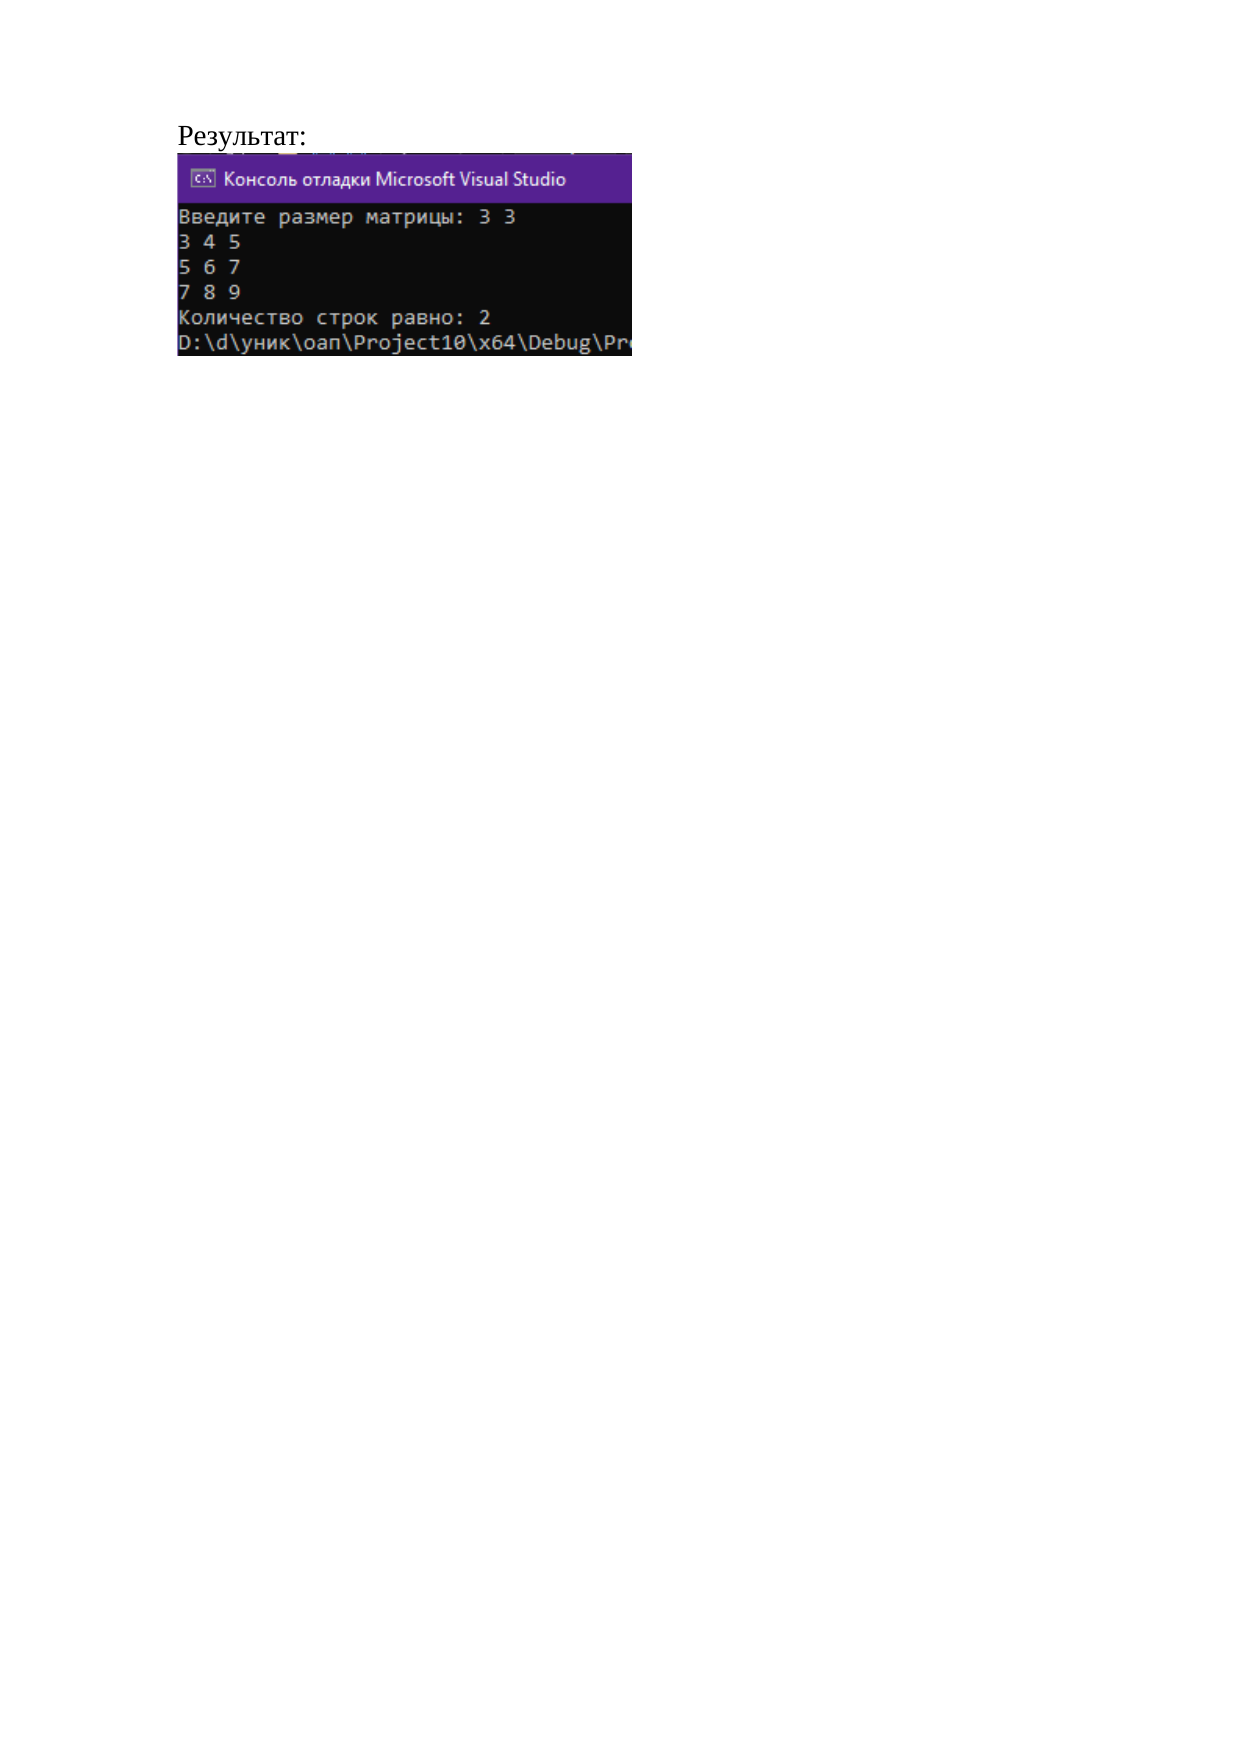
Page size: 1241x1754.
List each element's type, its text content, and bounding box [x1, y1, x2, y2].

text Результат: [177, 118, 1152, 152]
picture [177, 153, 632, 356]
